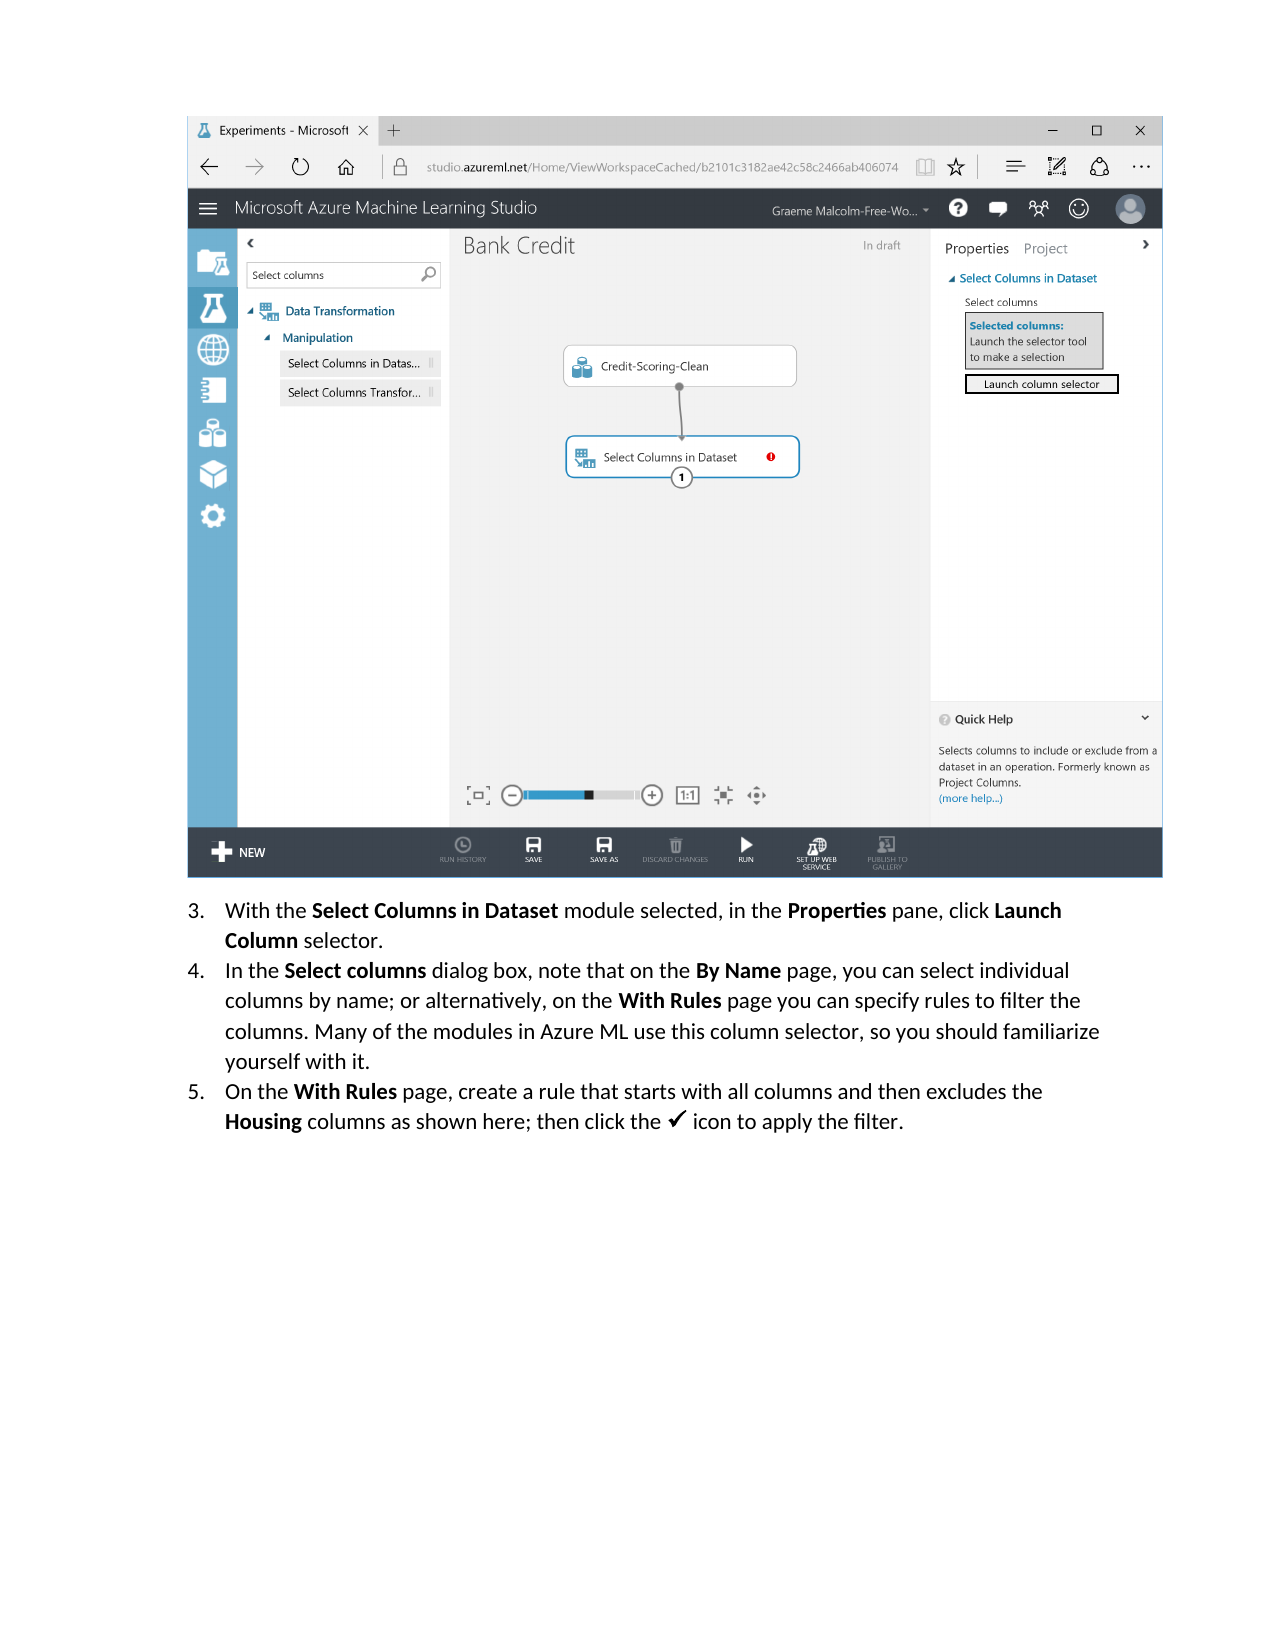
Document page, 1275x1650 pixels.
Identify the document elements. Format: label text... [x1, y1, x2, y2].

picture [187, 116, 1163, 878]
list On the With Rules page, create a rule that starts with all columns and then excludes the Housing columns as shown here; then click the icon to apply the filter. [187, 1077, 1125, 1136]
list In the Select columns dialog box, note that on the By Name page, you can select individual columns by name; or alternatively, on the With Rules page you can specify rules to filter the columns. Many of the modules in Azure ML use this column selector, so you should familiarize yourself with it. [187, 956, 1125, 1075]
list With the Select Columns in Dataset module selected, in the Properties pane, click Launch Column selector. [187, 896, 1125, 954]
